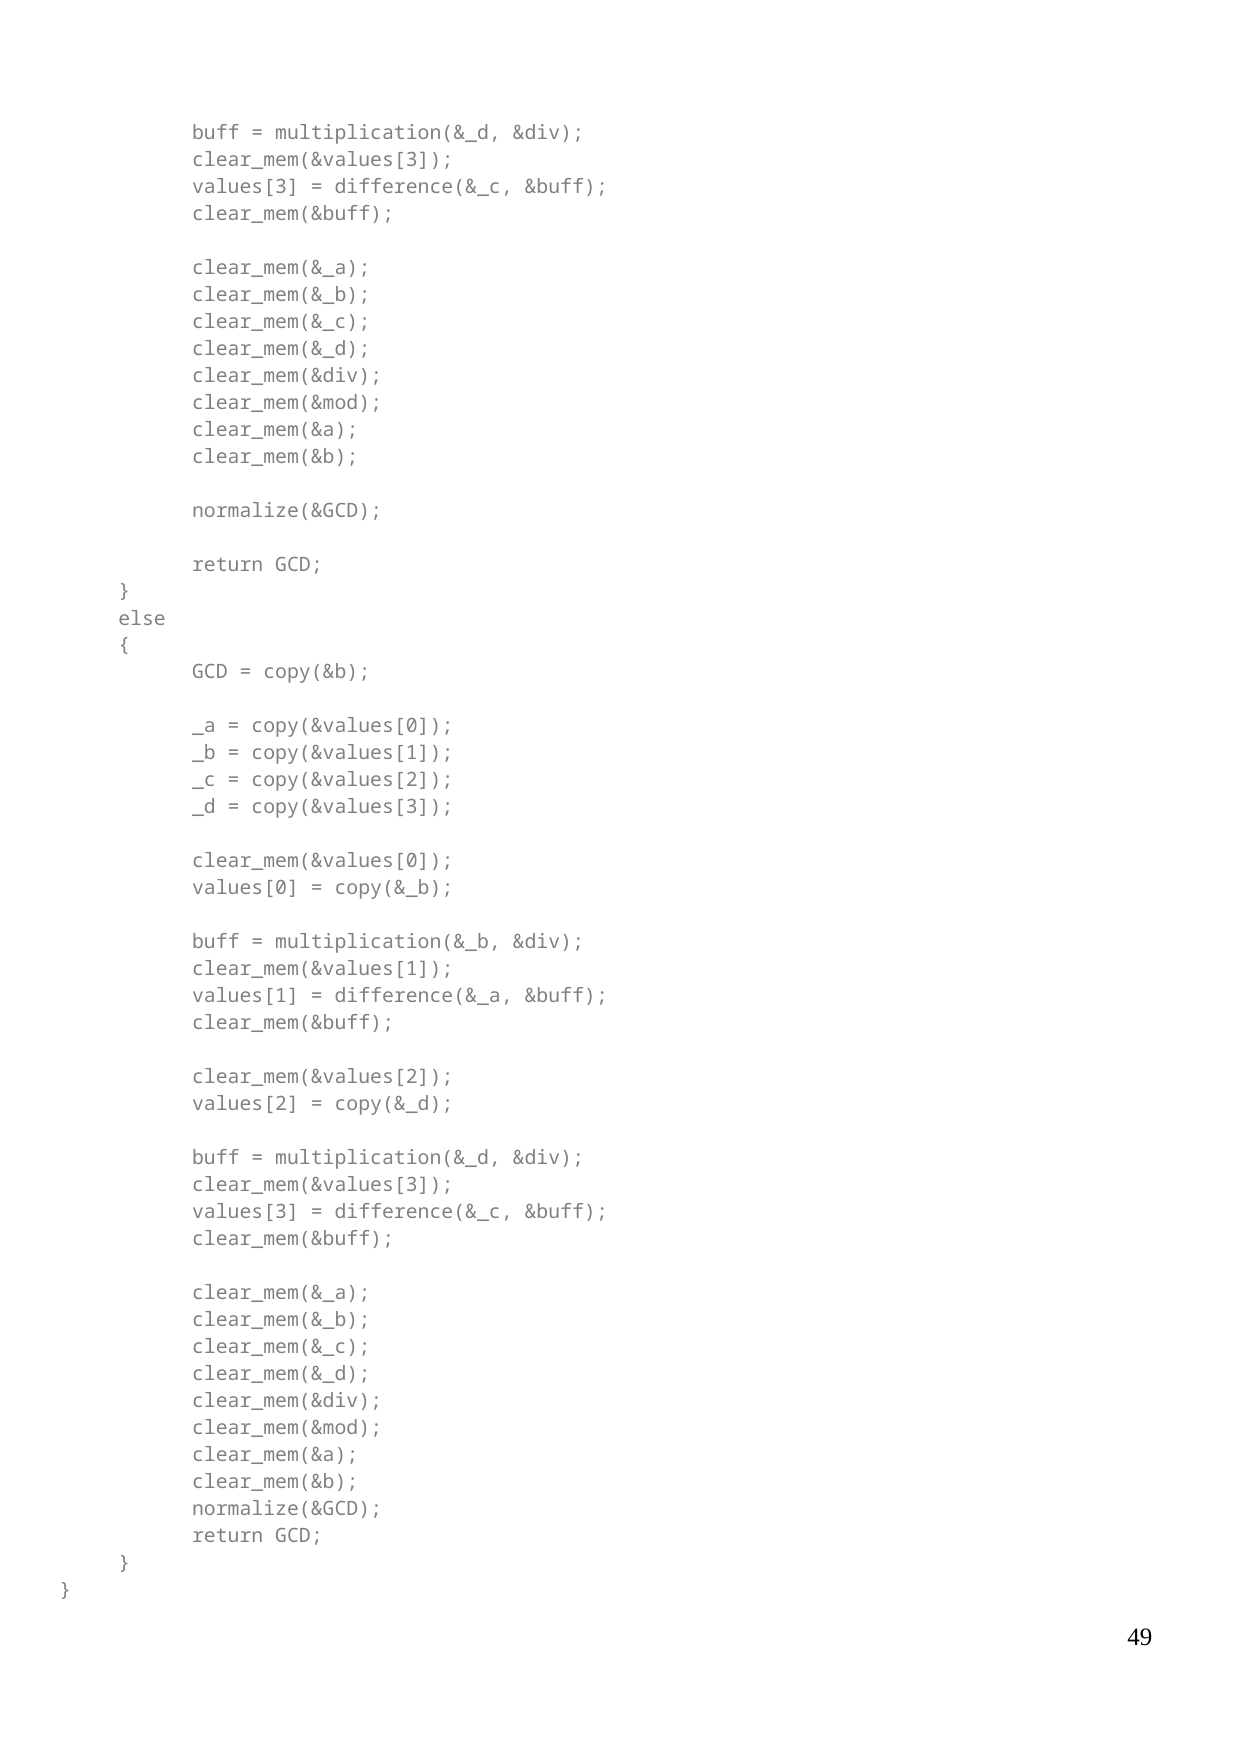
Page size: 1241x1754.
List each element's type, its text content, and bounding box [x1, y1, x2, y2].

text clear_mem(&values[3]); [59, 145, 1152, 172]
text } [59, 577, 1152, 604]
text normalize(&GCD); [59, 1494, 1152, 1521]
text return GCD; [59, 550, 1152, 577]
text GCD = copy(&b); [59, 658, 1152, 685]
text clear_mem(&values[3]); [59, 1170, 1152, 1197]
text values[1] = difference(&_a, &buff); [59, 981, 1152, 1008]
text return GCD; [59, 1521, 1152, 1548]
text clear_mem(&a); [59, 415, 1152, 442]
text clear_mem(&buff); [59, 1008, 1152, 1035]
text _b = copy(&values[1]); [59, 739, 1152, 766]
text clear_mem(&div); [59, 1386, 1152, 1413]
text values[3] = difference(&_c, &buff); [59, 172, 1152, 199]
text clear_mem(&b); [59, 442, 1152, 469]
text clear_mem(&mod); [59, 1413, 1152, 1440]
text else [59, 604, 1152, 631]
text clear_mem(&b); [59, 1467, 1152, 1494]
text _a = copy(&values[0]); [59, 712, 1152, 739]
text _d = copy(&values[3]); [59, 793, 1152, 819]
text values[2] = copy(&_d); [59, 1089, 1152, 1116]
text buff = multiplication(&_d, &div); [59, 118, 1152, 145]
text clear_mem(&mod); [59, 388, 1152, 415]
text { [59, 631, 1152, 658]
text clear_mem(&buff); [59, 199, 1152, 226]
text values[0] = copy(&_b); [59, 873, 1152, 901]
text clear_mem(&_c); [59, 307, 1152, 334]
text clear_mem(&a); [59, 1440, 1152, 1467]
text clear_mem(&values[2]); [59, 1062, 1152, 1089]
text } [59, 1575, 1152, 1602]
text clear_mem(&_d); [59, 334, 1152, 361]
text clear_mem(&_a); [59, 1278, 1152, 1305]
text clear_mem(&values[0]); [59, 847, 1152, 873]
text clear_mem(&_d); [59, 1359, 1152, 1386]
text clear_mem(&_b); [59, 1305, 1152, 1332]
text values[3] = difference(&_c, &buff); [59, 1197, 1152, 1224]
text _c = copy(&values[2]); [59, 766, 1152, 793]
text clear_mem(&buff); [59, 1224, 1152, 1251]
text clear_mem(&_a); [59, 253, 1152, 280]
text normalize(&GCD); [59, 496, 1152, 523]
text buff = multiplication(&_b, &div); [59, 927, 1152, 954]
text clear_mem(&_b); [59, 280, 1152, 307]
text clear_mem(&values[1]); [59, 954, 1152, 981]
text clear_mem(&_c); [59, 1332, 1152, 1359]
text buff = multiplication(&_d, &div); [59, 1143, 1152, 1170]
text } [59, 1548, 1152, 1575]
text clear_mem(&div); [59, 361, 1152, 388]
